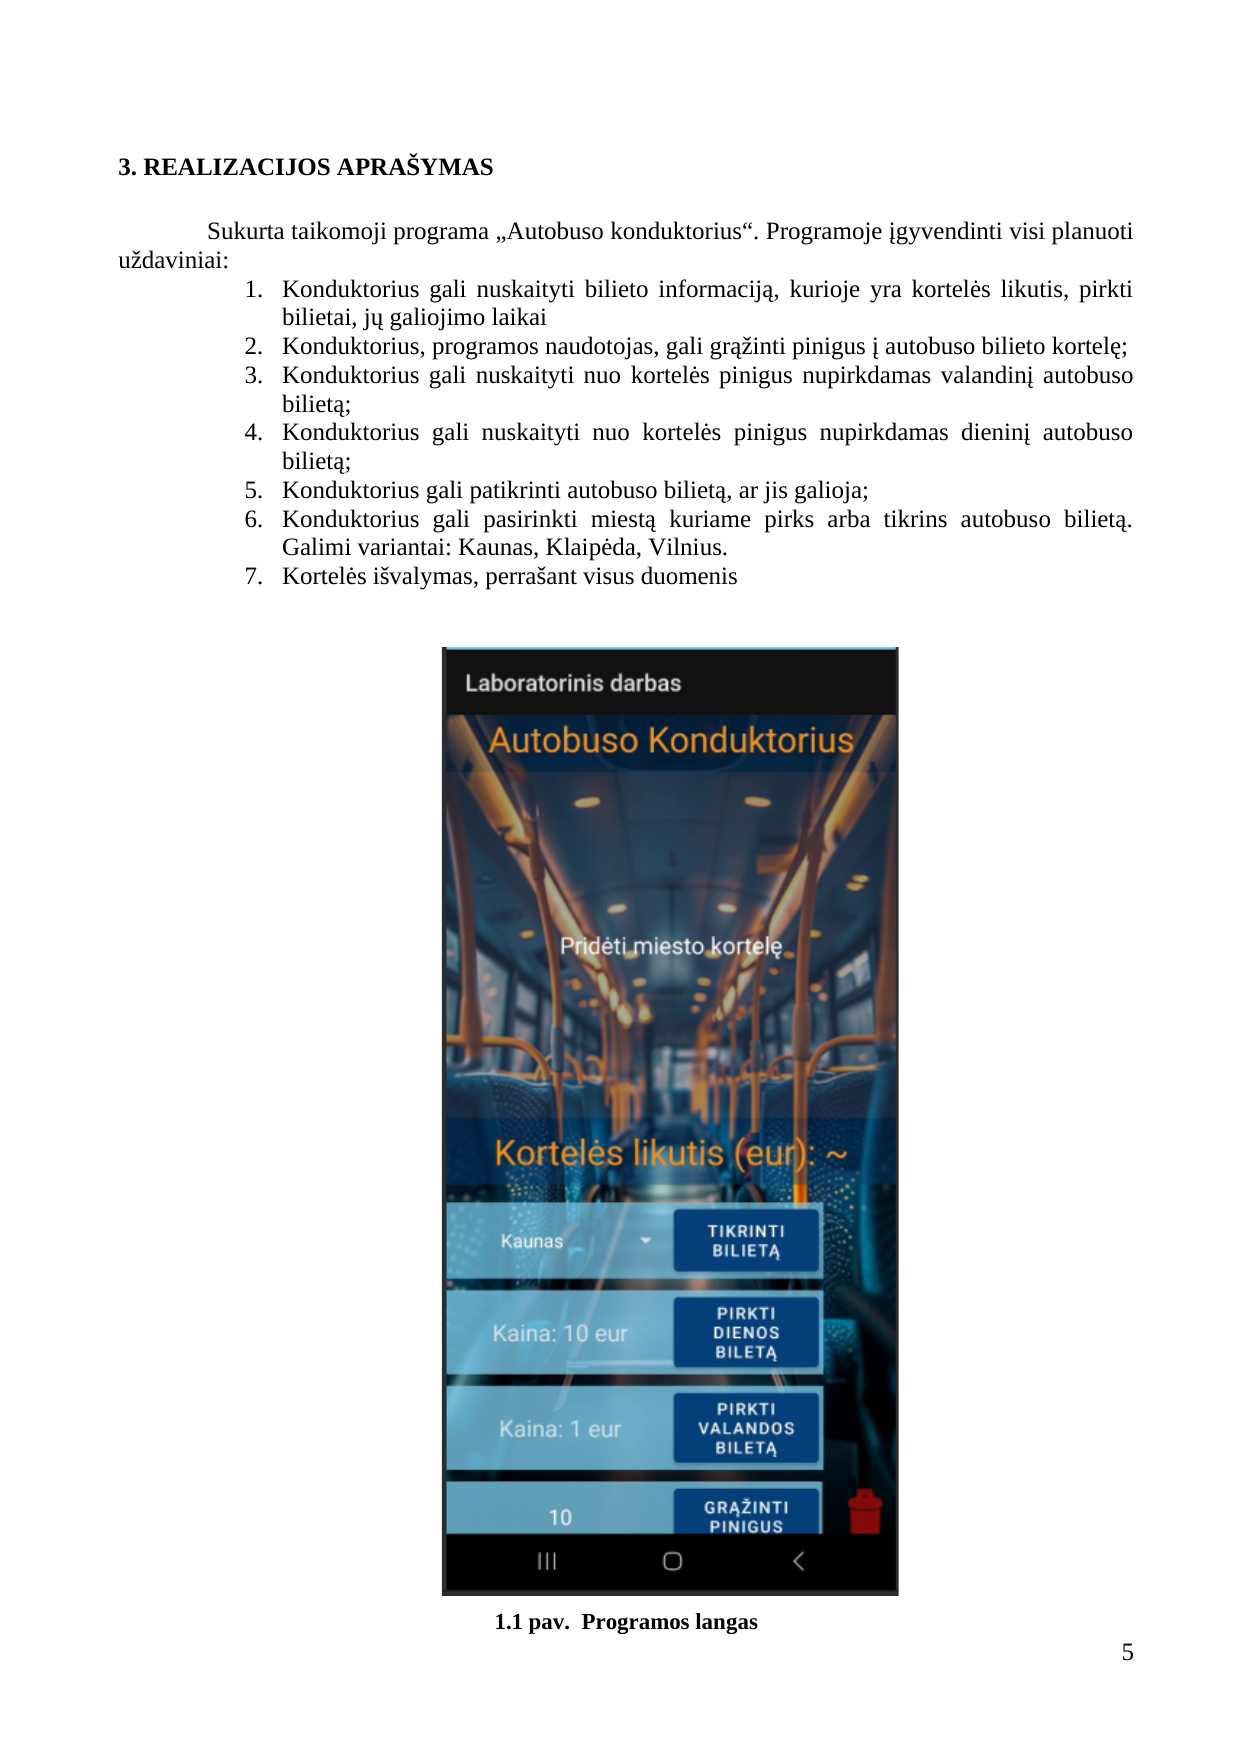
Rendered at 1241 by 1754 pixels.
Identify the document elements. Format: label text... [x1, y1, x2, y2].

list Konduktorius gali patikrinti autobuso bilietą, ar jis galioja; [244, 475, 1134, 504]
list Konduktorius gali pasirinkti miestą kuriame pirks arba tikrins autobuso bilietą. Galimi variantai: Kaunas, Klaipėda, Vilnius. [244, 504, 1134, 561]
subtitle Realizacijos aprašymas [118, 152, 1134, 181]
list Konduktorius gali nuskaityti nuo kortelės pinigus nupirkdamas valandinį autobuso bilietą; [244, 360, 1134, 417]
text Sukurta taikomoji programa „Autobuso konduktorius“. Programoje įgyvendinti visi planuoti uždaviniai: [118, 216, 1134, 274]
list Konduktorius gali nuskaityti nuo kortelės pinigus nupirkdamas dieninį autobuso bilietą; [244, 417, 1134, 475]
text 1.1 pav. Programos langas [118, 1608, 1134, 1634]
picture [441, 647, 899, 1596]
list Konduktorius, programos naudotojas, gali grąžinti pinigus į autobuso bilieto kortelę; [244, 331, 1134, 360]
list Kortelės išvalymas, perrašant visus duomenis [244, 561, 1134, 590]
list Konduktorius gali nuskaityti bilieto informaciją, kurioje yra kortelės likutis, pirkti bilietai, jų galiojimo laikai [244, 274, 1134, 331]
